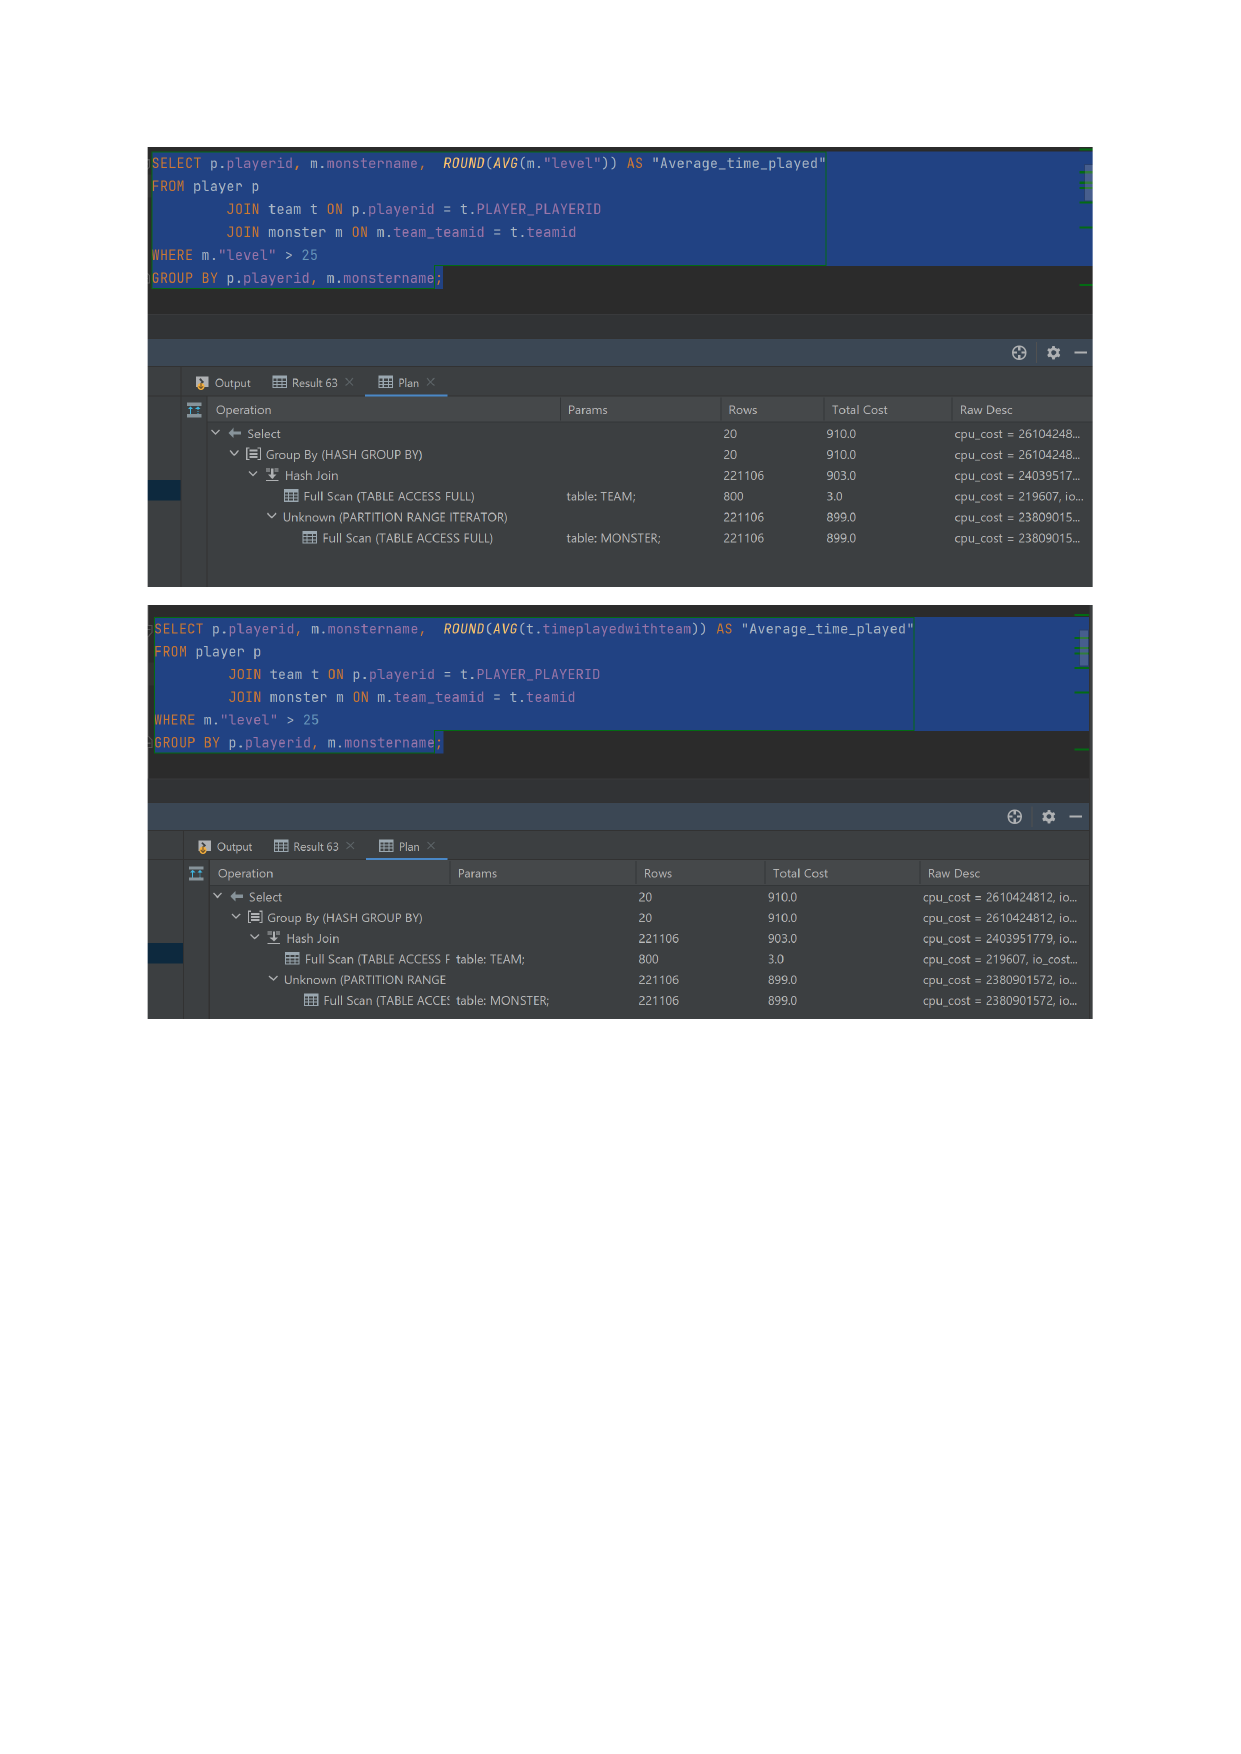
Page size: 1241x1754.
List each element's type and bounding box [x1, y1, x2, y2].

picture [147, 147, 1093, 587]
picture [147, 605, 1093, 1019]
